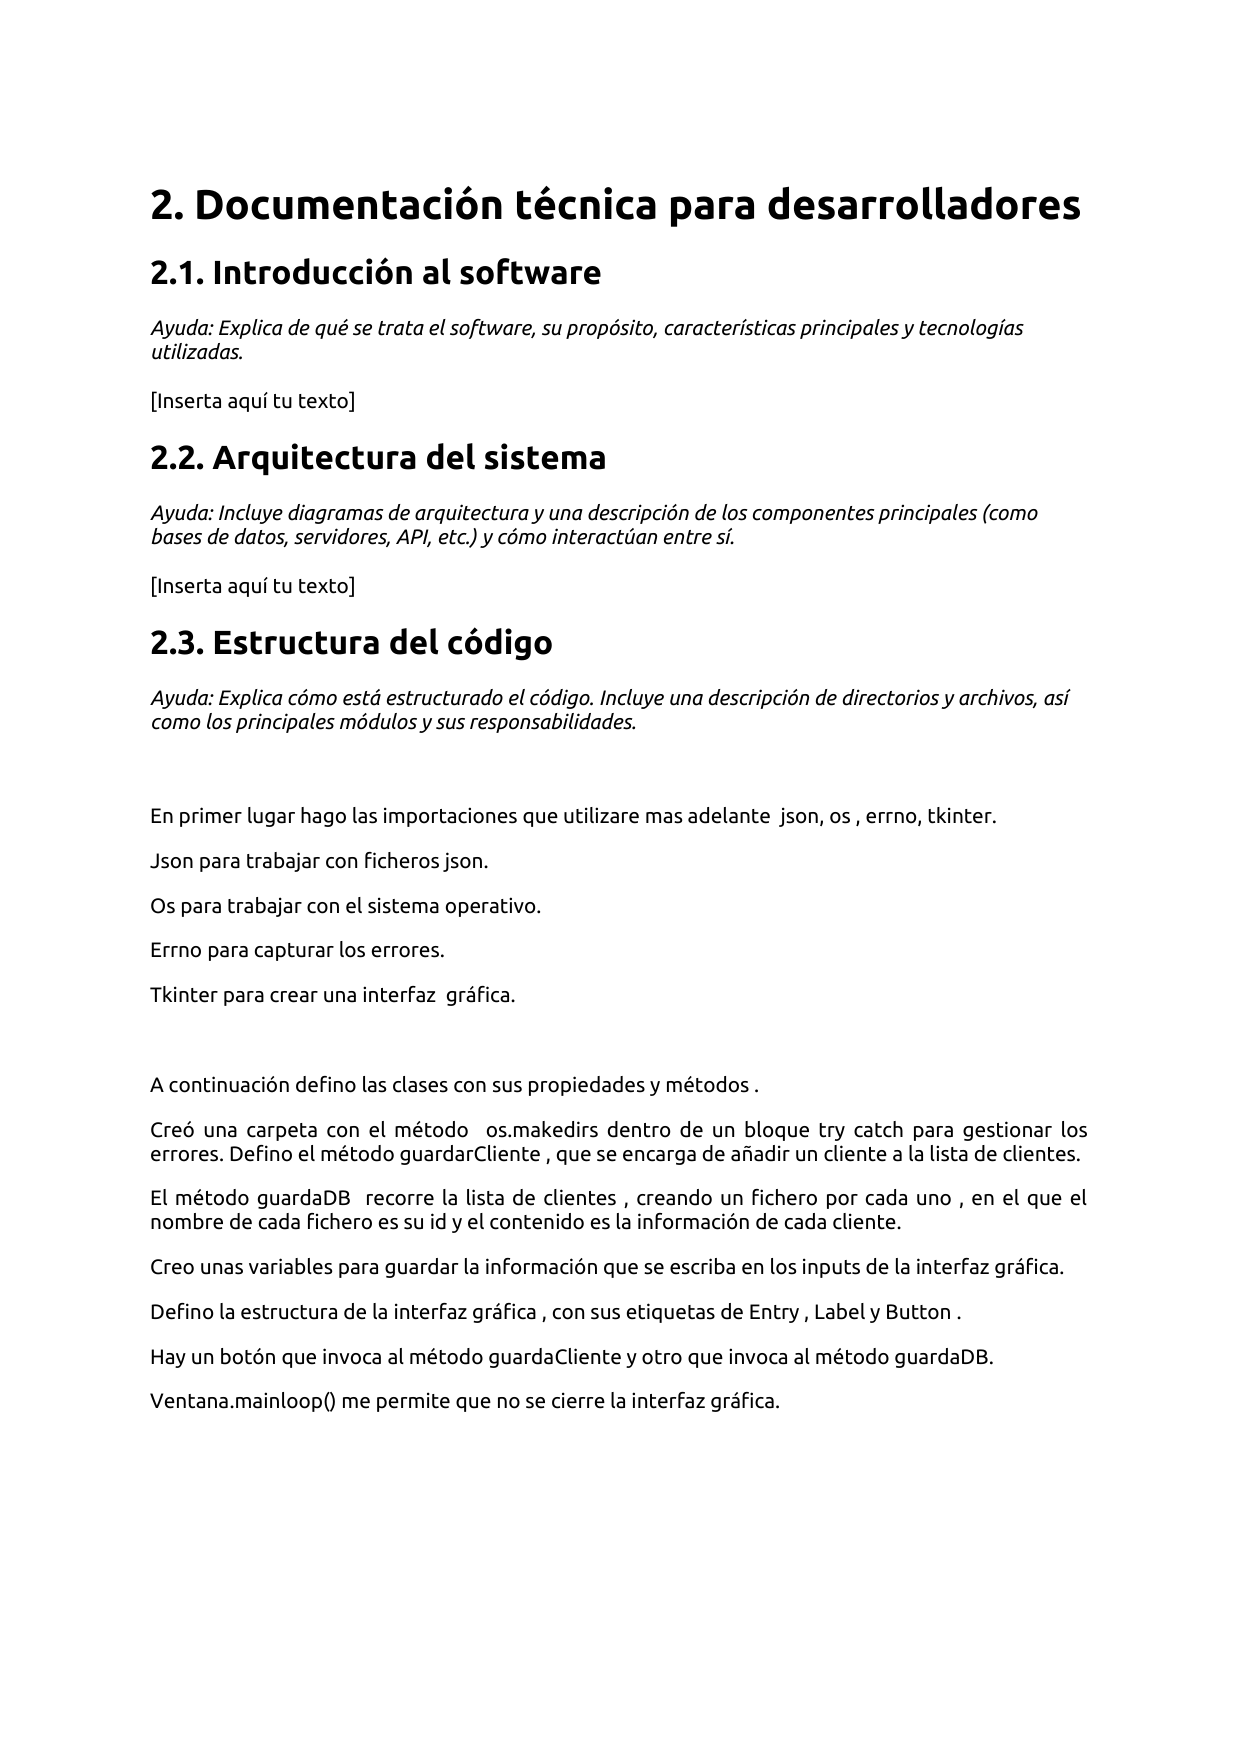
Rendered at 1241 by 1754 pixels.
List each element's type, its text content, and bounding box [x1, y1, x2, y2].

text A continuación defino las clases con sus propiedades y métodos . [150, 1072, 1090, 1096]
text Json para trabajar con ficheros json. [150, 848, 1090, 872]
text Ayuda: Incluye diagramas de arquitectura y una descripción de los componentes principales (como bases de datos, servidores, API, etc.) y cómo interactúan entre sí. [150, 501, 1090, 548]
subtitle 2.2. Arquitectura del sistema [150, 437, 1090, 476]
subtitle 2.1. Introducción al software [150, 252, 1090, 290]
text Os para trabajar con el sistema operativo. [150, 893, 1090, 917]
subtitle 2.3. Estructura del código [150, 622, 1090, 661]
text Hay un botón que invoca al método guardaCliente y otro que invoca al método guardaDB. [150, 1344, 1090, 1368]
subtitle 2. Documentación técnica para desarrolladores [150, 179, 1090, 227]
text Defino la estructura de la interfaz gráfica , con sus etiquetas de Entry , Label y Button . [150, 1299, 1090, 1323]
text Tkinter para crear una interfaz gráfica. [150, 983, 1090, 1007]
text El método guardaDB recorre la lista de clientes , creando un fichero por cada uno , en el que el nombre de cada fichero es su id y el contenido es la información de cada cliente. [150, 1186, 1090, 1234]
text [Inserta aquí tu texto] [150, 388, 1090, 412]
text Creo unas variables para guardar la información que se escriba en los inputs de la interfaz gráfica. [150, 1254, 1090, 1278]
text Errno para capturar los errores. [150, 938, 1090, 962]
text Ayuda: Explica cómo está estructurado el código. Incluye una descripción de directorios y archivos, así como los principales módulos y sus responsabilidades. [150, 686, 1090, 734]
text Ventana.mainloop() me permite que no se cierre la interfaz gráfica. [150, 1389, 1090, 1413]
text Creó una carpeta con el método os.makedirs dentro de un bloque try catch para gestionar los errores. Defino el método guardarCliente , que se encarga de añadir un cliente a la lista de clientes. [150, 1117, 1090, 1165]
text En primer lugar hago las importaciones que utilizare mas adelante json, os , errno, tkinter. [150, 803, 1090, 827]
text Ayuda: Explica de qué se trata el software, su propósito, características principales y tecnologías utilizadas. [150, 315, 1090, 363]
text [Inserta aquí tu texto] [150, 573, 1090, 597]
